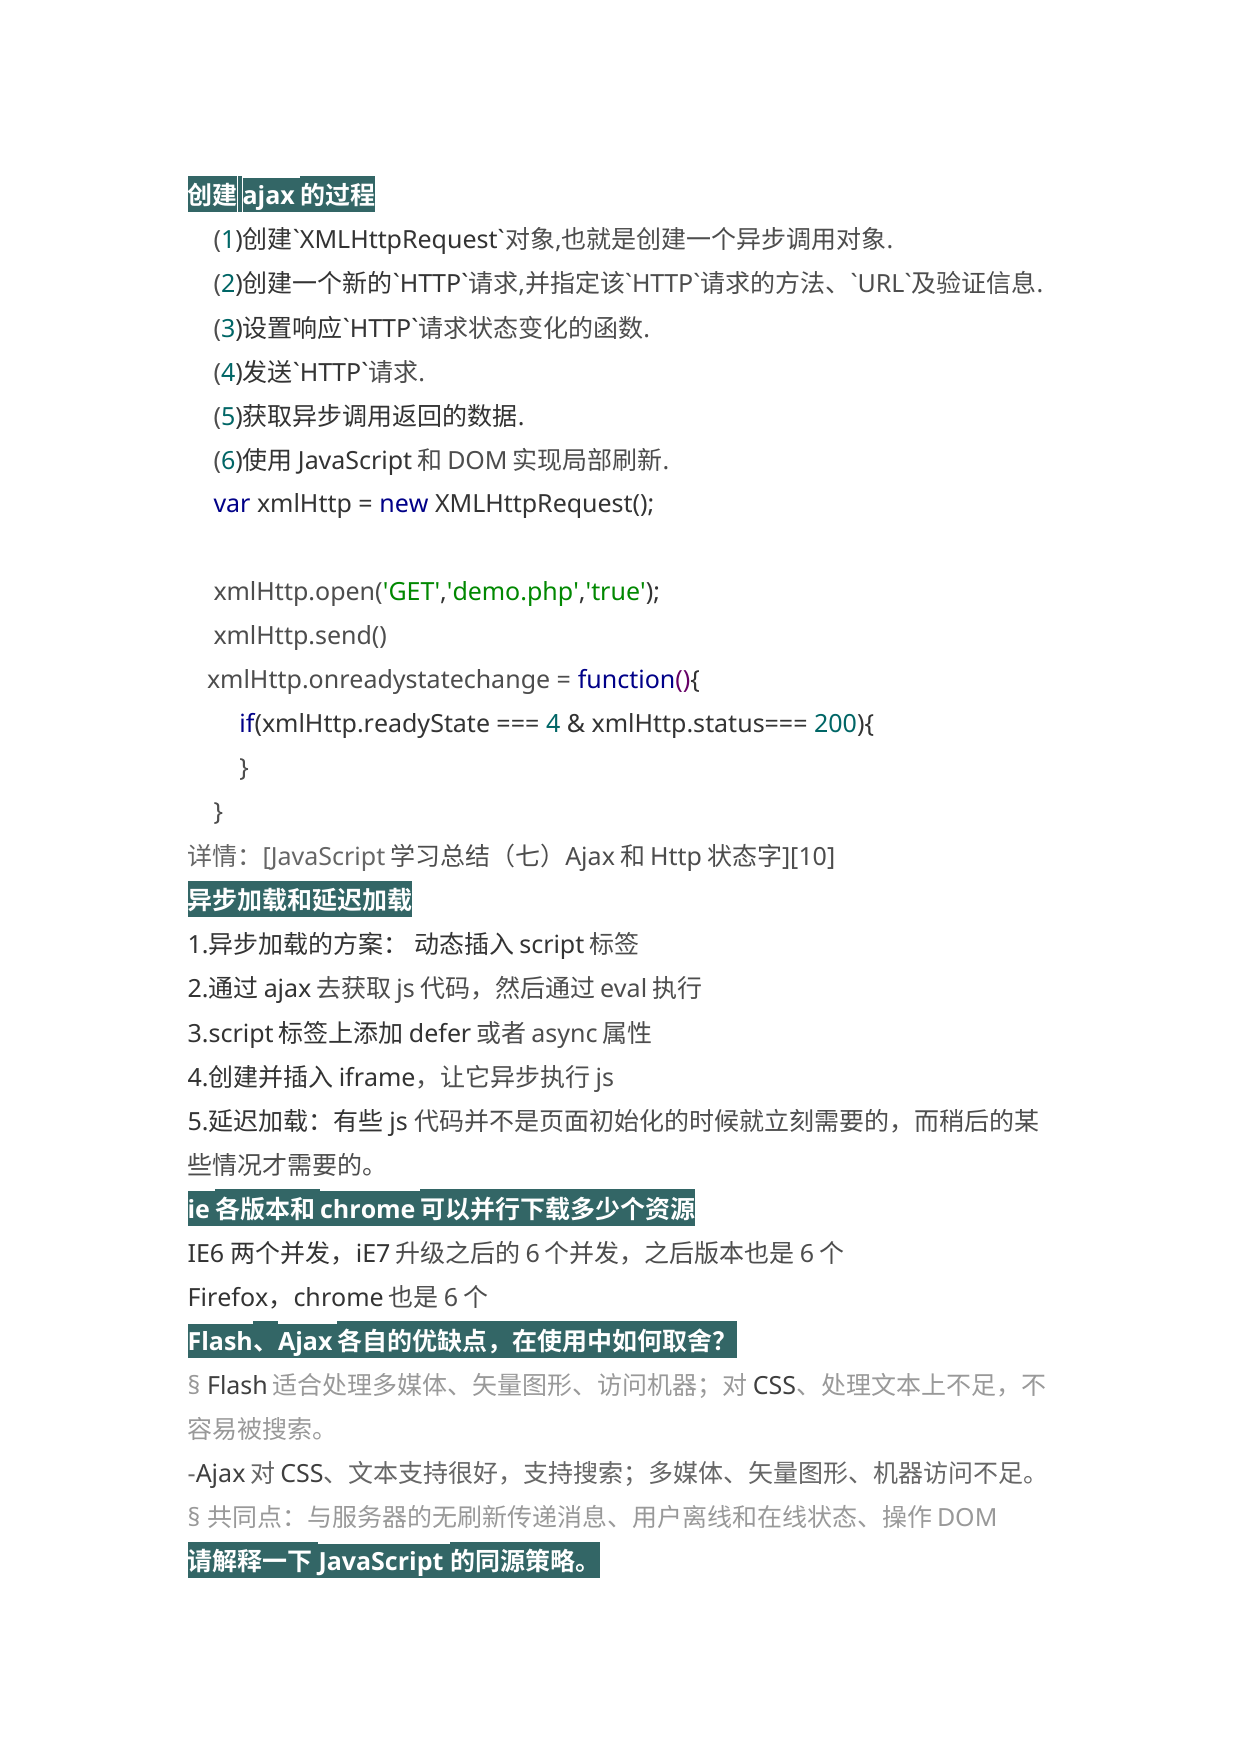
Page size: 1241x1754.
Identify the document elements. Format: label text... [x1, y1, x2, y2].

text xmlHttp.open('GET','demo.php','true'); [187, 568, 1053, 613]
text if(xmlHttp.readyState === 4 & xmlHttp.status=== 200){ [187, 701, 1053, 745]
text 2.通过ajax去获取js代码，然后通过eval执行 [187, 965, 1053, 1009]
text 详情：[JavaScript学习总结（七）Ajax和Http状态字][10] [187, 833, 1053, 877]
text (2)创建一个新的`HTTP`请求,并指定该`HTTP`请求的方法、`URL`及验证信息. [187, 260, 1053, 304]
text § 共同点：与服务器的无刷新传递消息、用户离线和在线状态、操作DOM [187, 1494, 1053, 1538]
text (6)使用JavaScript和DOM实现局部刷新. [187, 436, 1053, 480]
text (1)创建`XMLHttpRequest`对象,也就是创建一个异步调用对象. [187, 216, 1053, 260]
text (4)发送`HTTP`请求. [187, 348, 1053, 392]
text § Flash适合处理多媒体、矢量图形、访问机器；对CSS、处理文本上不足，不容易被搜索。 [187, 1362, 1053, 1450]
text (3)设置响应`HTTP`请求状态变化的函数. [187, 304, 1053, 348]
text 创建ajax的过程 [187, 172, 1053, 216]
text xmlHttp.onreadystatechange = function(){ [187, 657, 1053, 701]
text } [187, 789, 1053, 833]
text 请解释一下 JavaScript 的同源策略。 [187, 1538, 1053, 1582]
text ie各版本和chrome可以并行下载多少个资源 [187, 1185, 1053, 1229]
text xmlHttp.send() [187, 613, 1053, 657]
text -Ajax对CSS、文本支持很好，支持搜索；多媒体、矢量图形、机器访问不足。 [187, 1450, 1053, 1494]
text 1.异步加载的方案： 动态插入script标签 [187, 921, 1053, 965]
text (5)获取异步调用返回的数据. [187, 392, 1053, 436]
text } [187, 745, 1053, 789]
text Flash、Ajax各自的优缺点，在使用中如何取舍？ [187, 1318, 1053, 1362]
text Firefox，chrome也是6个 [187, 1273, 1053, 1318]
text 5.延迟加载：有些 js 代码并不是页面初始化的时候就立刻需要的，而稍后的某些情况才需要的。 [187, 1097, 1053, 1185]
text IE6 两个并发，iE7升级之后的6个并发，之后版本也是6个 [187, 1229, 1053, 1273]
text var xmlHttp = new XMLHttpRequest(); [187, 480, 1053, 524]
text 4.创建并插入iframe，让它异步执行js [187, 1053, 1053, 1097]
text 3.script标签上添加defer或者async属性 [187, 1009, 1053, 1053]
text 异步加载和延迟加载 [187, 877, 1053, 921]
